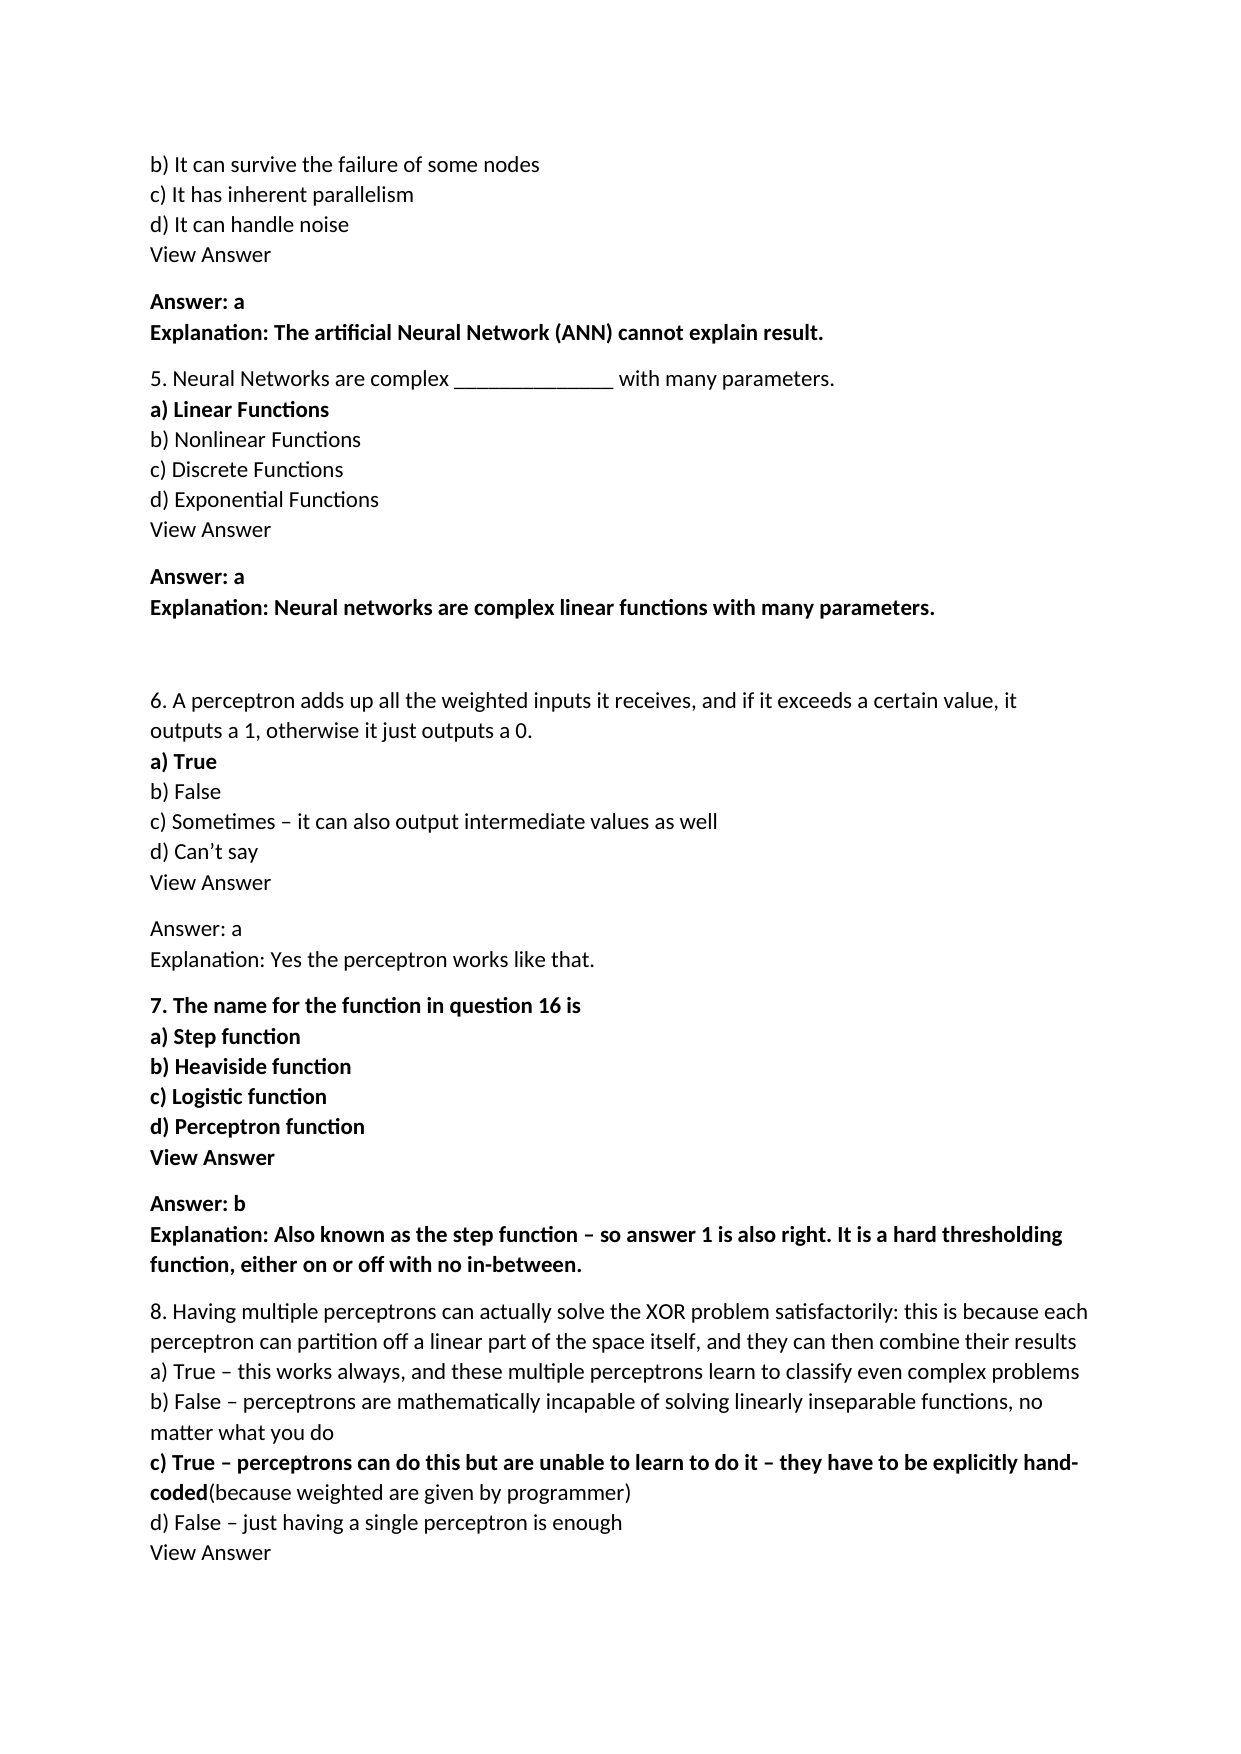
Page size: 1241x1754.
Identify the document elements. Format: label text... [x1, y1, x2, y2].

text 5. Neural Networks are complex ______________ with many parameters. a) Linear Functions b) Nonlinear Functions c) Discrete Functions d) Exponential Functions View Answer [150, 364, 1090, 544]
text 8. Having multiple perceptrons can actually solve the XOR problem satisfactorily: this is because each perceptron can partition off a linear part of the space itself, and they can then combine their results a) True – this works always, and these multiple perceptrons learn to classify even complex problems b) False – perceptrons are mathematically incapable of solving linearly inseparable functions, no matter what you do c) True – perceptrons can do this but are unable to learn to do it – they have to be explicitly hand-coded(because weighted are given by programmer) d) False – just having a single perceptron is enough View Answer [150, 1297, 1090, 1567]
text Answer: a Explanation: Neural networks are complex linear functions with many parameters. [150, 562, 1090, 621]
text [150, 150, 1090, 269]
text Answer: a Explanation: The artificial Neural Network (ANN) cannot explain result. [150, 287, 1090, 346]
text Answer: b Explanation: Also known as the step function – so answer 1 is also right. It is a hard thresholding function, either on or off with no in-between. [150, 1189, 1090, 1278]
text 6. A perceptron adds up all the weighted inputs it receives, and if it exceeds a certain value, it outputs a 1, otherwise it just outputs a 0. a) True b) False c) Sometimes – it can also output intermediate values as well d) Can’t say View Answer [150, 686, 1090, 896]
text Answer: a Explanation: Yes the perceptron works like that. [150, 914, 1090, 973]
text 7. The name for the function in question 16 is a) Step function b) Heaviside function c) Logistic function d) Perceptron function View Answer [150, 992, 1090, 1171]
